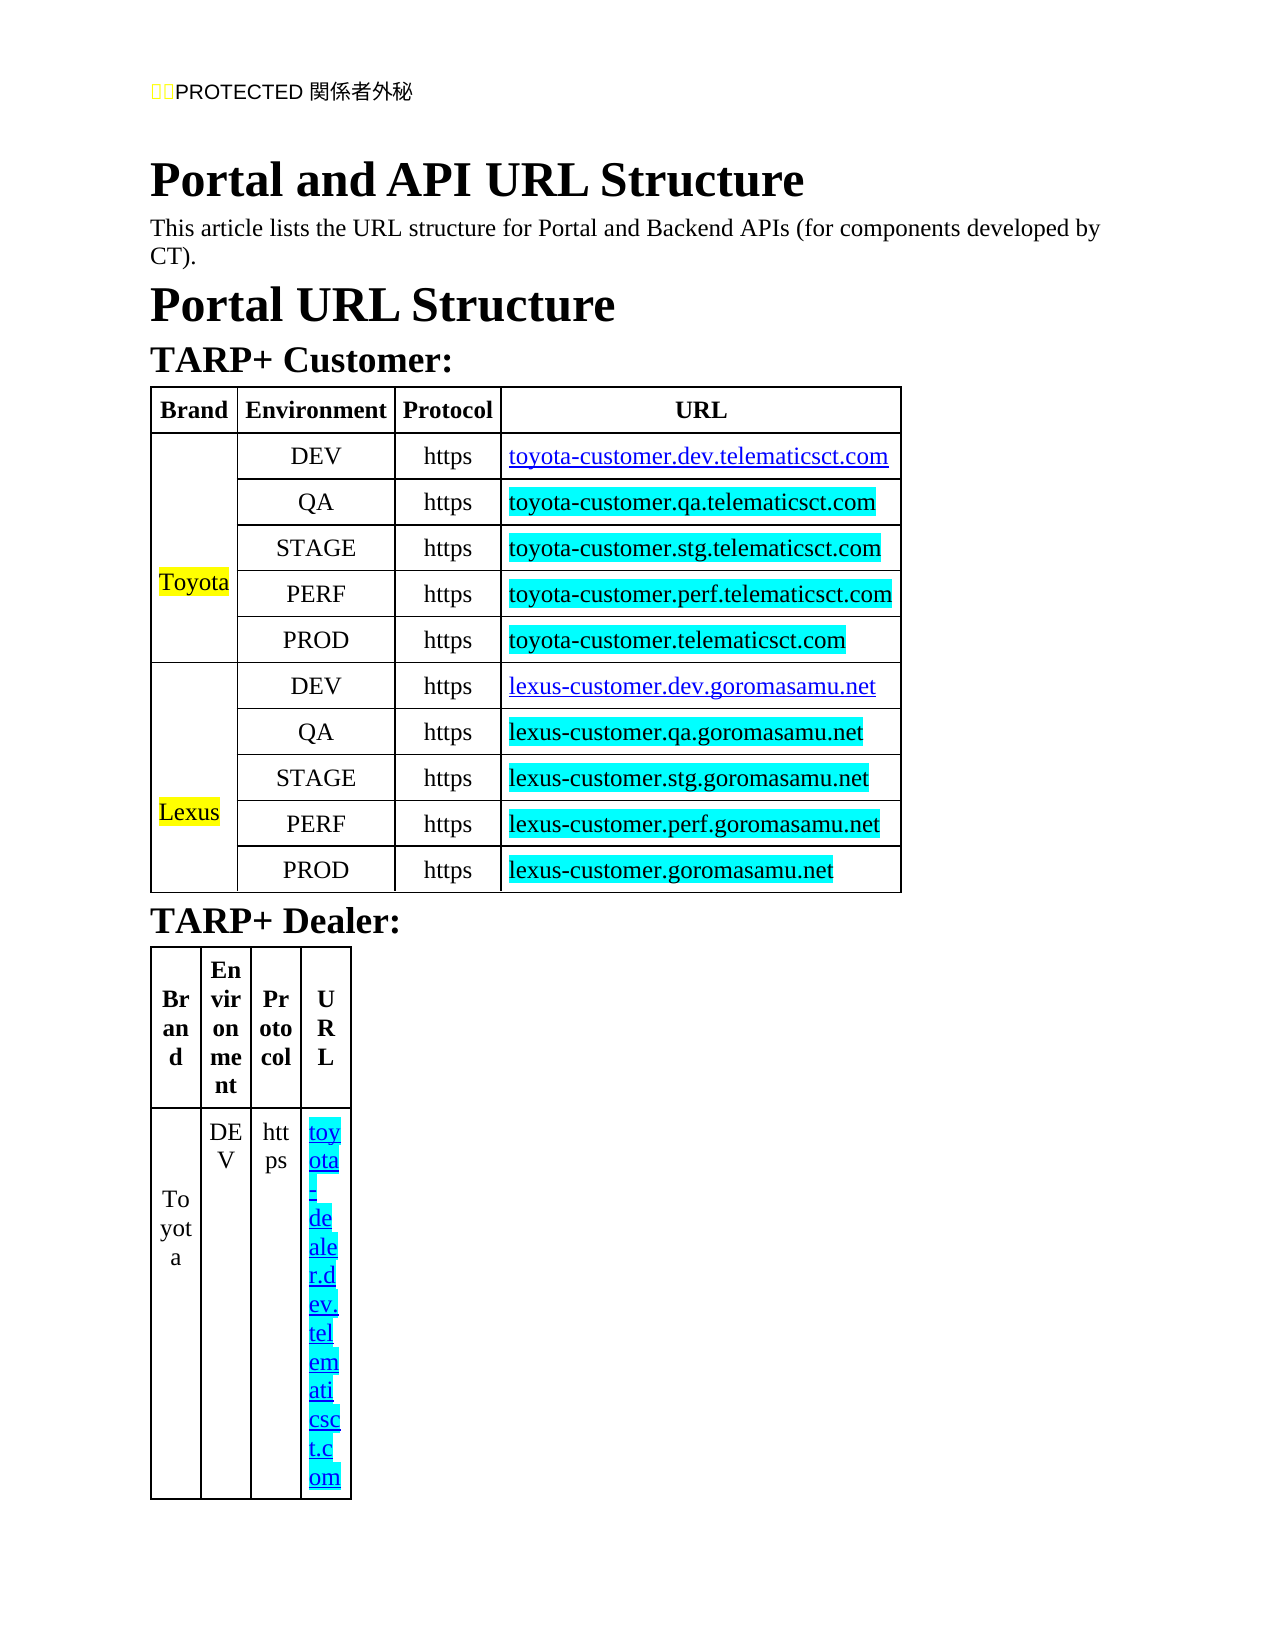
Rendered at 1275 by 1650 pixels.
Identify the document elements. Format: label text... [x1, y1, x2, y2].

table_cell QA [238, 480, 394, 524]
table_header Protocol [396, 388, 500, 432]
table_cell lexus-customer.goromasamu.net [502, 847, 900, 891]
text This article lists the URL structure for Portal and Backend APIs (for components developed by CT). [150, 213, 1125, 270]
subtitle TARP+ Customer: [150, 338, 1125, 381]
table_header Environment [202, 948, 250, 1107]
table_cell DEV [238, 434, 394, 478]
table_header Protocol [252, 948, 300, 1107]
table_cell https [396, 526, 500, 570]
table_cell toyota-customer.dev.telematicsct.com [502, 434, 900, 478]
table_cell STAGE [238, 526, 394, 570]
table_cell toyota-customer.stg.telematicsct.com [502, 526, 900, 570]
table_header Environment [238, 388, 394, 432]
table_cell DEV [202, 1109, 250, 1498]
table_header URL [502, 388, 900, 432]
table_cell STAGE [238, 755, 394, 799]
table_cell https [396, 847, 500, 891]
table_cell https [396, 617, 500, 662]
table_cell Toyota [152, 434, 237, 662]
table_header Brand [152, 948, 200, 1107]
table_cell PERF [238, 801, 394, 845]
table_cell https [396, 801, 500, 845]
table_cell https [396, 709, 500, 753]
table_cell toyota-dealer.dev.telematicsct.com [302, 1109, 350, 1498]
table_cell QA [238, 709, 394, 753]
table_cell Toyota [152, 1109, 200, 1498]
table_cell https [396, 755, 500, 799]
table_cell lexus-customer.dev.goromasamu.net [502, 663, 900, 708]
table_cell toyota-customer.perf.telematicsct.com [502, 571, 900, 616]
table_cell https [396, 434, 500, 478]
table_cell https [252, 1109, 300, 1498]
table_cell PROD [238, 617, 394, 662]
table_cell DEV [238, 663, 394, 708]
table_cell https [396, 571, 500, 616]
table_header URL [302, 948, 350, 1107]
subtitle Portal and API URL Structure [150, 150, 1125, 207]
table_cell lexus-customer.perf.goromasamu.net [502, 801, 900, 845]
subtitle TARP+ Dealer: [150, 898, 1125, 941]
table_cell lexus-customer.stg.goromasamu.net [502, 755, 900, 799]
table_cell toyota-customer.telematicsct.com [502, 617, 900, 662]
table_header Brand [152, 388, 237, 432]
subtitle Portal URL Structure [150, 275, 1125, 333]
table_cell PROD [238, 847, 394, 891]
table_cell toyota-customer.qa.telematicsct.com [502, 480, 900, 524]
table_cell Lexus [152, 663, 237, 891]
table_cell lexus-customer.qa.goromasamu.net [502, 709, 900, 753]
table_cell PERF [238, 571, 394, 616]
table_cell https [396, 480, 500, 524]
table_cell https [396, 663, 500, 708]
